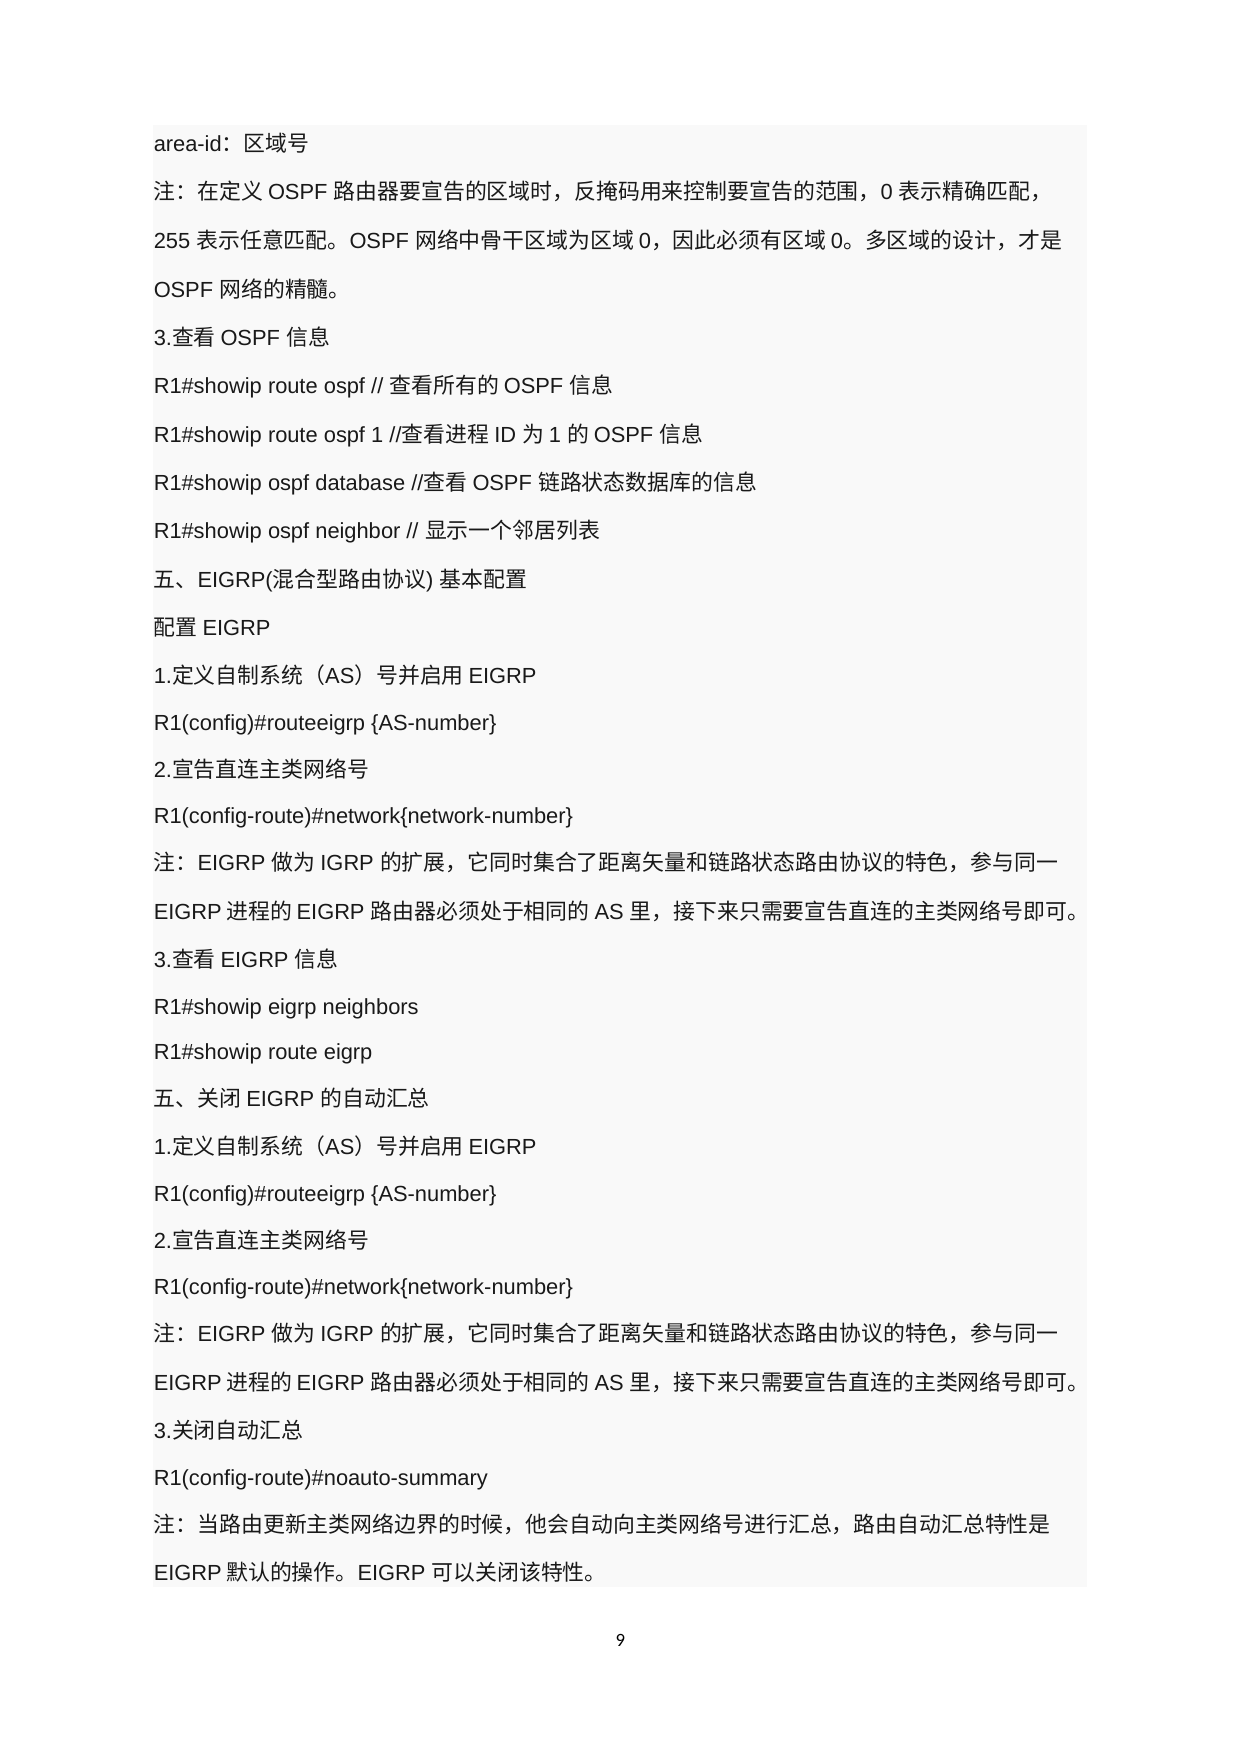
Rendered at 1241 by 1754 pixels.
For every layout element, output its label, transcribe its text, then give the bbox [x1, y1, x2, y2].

text R1#showip route ospf // 查看所有的 OSPF 信息 [153, 368, 1087, 400]
text 注：EIGRP 做为 IGRP 的扩展，它同时集合了距离矢量和链路状态路由协议的特色，参与同一 EIGRP进程的 EIGRP 路由器必须处于相同的 AS 里，接下来只需要宣告直连的主类网络号即可。 [153, 845, 1087, 926]
text 配置 EIGRP [153, 609, 1087, 642]
text 3.查看 OSPF 信息 [153, 319, 1087, 352]
text R1#showip ospf neighbor // 显示一个邻居列表 [153, 513, 1087, 545]
text 2.宣告直连主类网络号 [153, 751, 1087, 784]
text 3.查看 EIGRP 信息 [153, 942, 1087, 974]
text 1.定义自制系统（AS）号并启用 EIGRP [153, 658, 1087, 690]
text R1(config-route)#network{network-number} [153, 800, 1087, 832]
text 五、EIGRP(混合型路由协议) 基本配置 [153, 561, 1087, 594]
text 注：EIGRP 做为 IGRP 的扩展，它同时集合了距离矢量和链路状态路由协议的特色，参与同一 EIGRP进程的 EIGRP 路由器必须处于相同的 AS 里，接下来只需要宣告直连的主类网络号即可。 [153, 1316, 1087, 1397]
text area-id：区域号 [153, 125, 1087, 158]
text 五、关闭 EIGRP 的自动汇总 [153, 1080, 1087, 1113]
text 1.定义自制系统（AS）号并启用 EIGRP [153, 1129, 1087, 1161]
text 2.宣告直连主类网络号 [153, 1222, 1087, 1255]
text R1#showip eigrp neighbors [153, 990, 1087, 1023]
text 注：当路由更新主类网络边界的时候，他会自动向主类网络号进行汇总，路由自动汇总特性是 EIGRP默认的操作。EIGRP 可以关闭该特性。 [153, 1506, 1087, 1587]
text R1(config)#routeeigrp {AS-number} [153, 706, 1087, 739]
text 注：在定义 OSPF 路由器要宣告的区域时，反掩码用来控制要宣告的范围，0 表示精确匹配，255 表示任意匹配。OSPF 网络中骨干区域为区域 0，因此必须有区域 0。多区域的设计，才是 OSPF 网络的精髓。 [153, 174, 1087, 304]
text R1#showip ospf database //查看 OSPF 链路状态数据库的信息 [153, 464, 1087, 497]
text R1#showip route eigrp [153, 1035, 1087, 1068]
text R1(config)#routeeigrp {AS-number} [153, 1177, 1087, 1209]
text R1(config-route)#noauto-summary [153, 1461, 1087, 1493]
text R1(config-route)#network{network-number} [153, 1271, 1087, 1303]
text 3.关闭自动汇总 [153, 1413, 1087, 1445]
text R1#showip route ospf 1 //查看进程 ID 为 1 的 OSPF 信息 [153, 416, 1087, 449]
